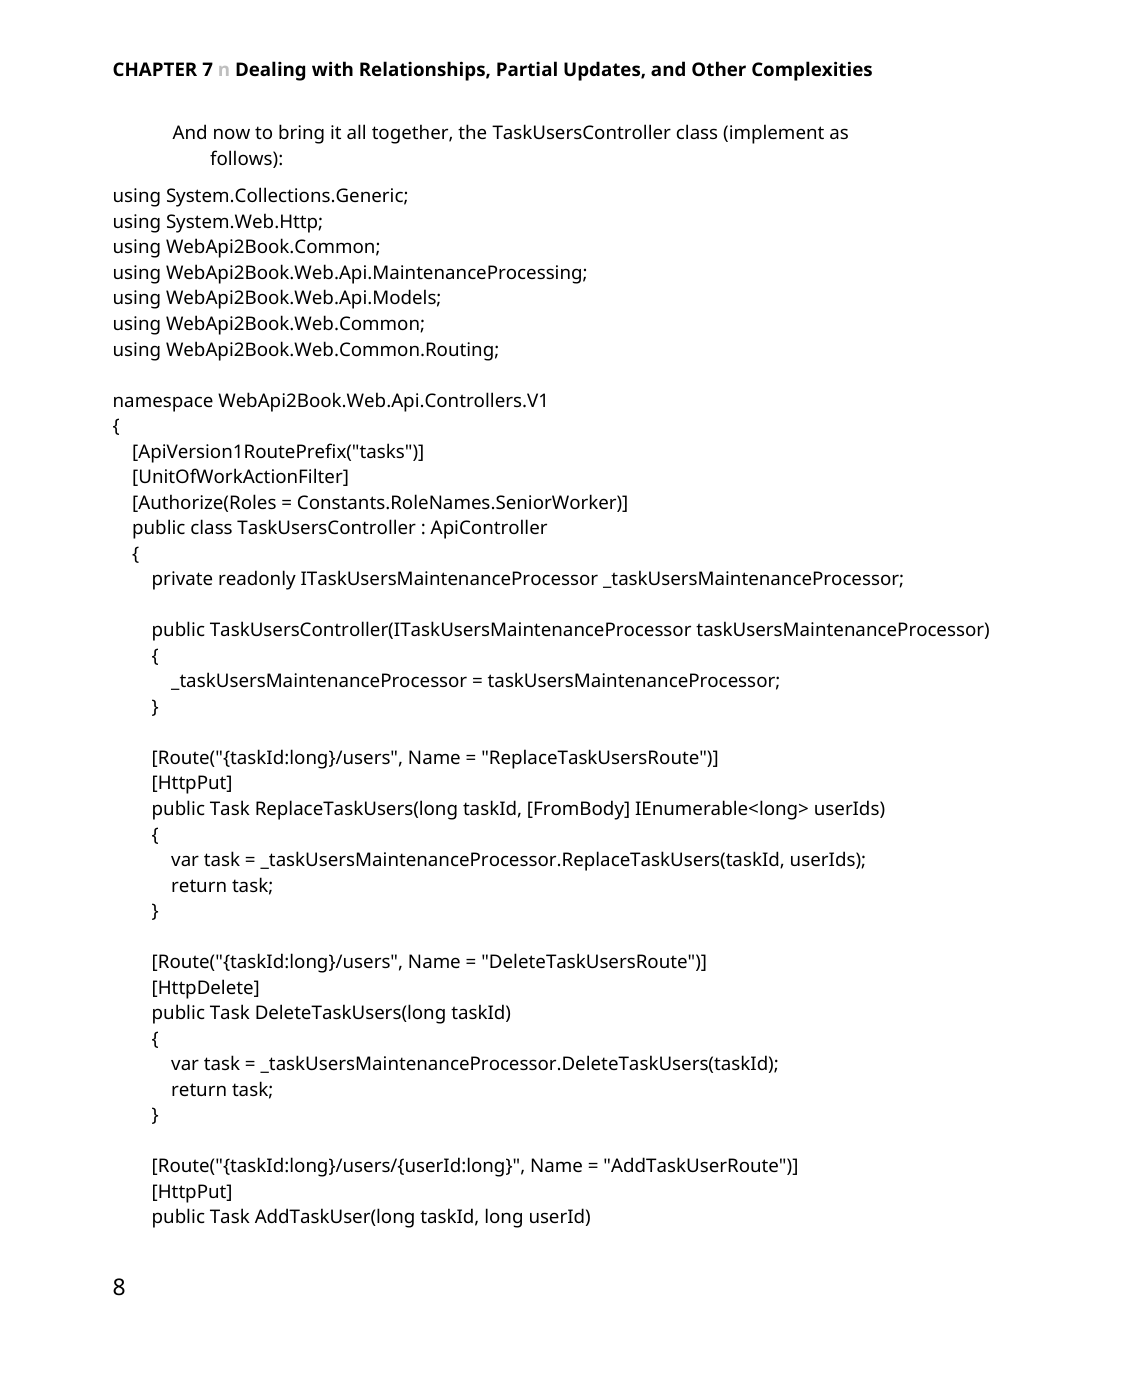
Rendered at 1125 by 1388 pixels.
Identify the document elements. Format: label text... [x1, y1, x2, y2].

text [Route("{taskId:long}/users/{userId:long}", Name = "AddTaskUserRoute")] [112, 1153, 1012, 1178]
text public TaskUsersController(ITaskUsersMaintenanceProcessor taskUsersMaintenanceProcessor) [112, 617, 1012, 642]
list And now to bring it all together, the TaskUsersController class (implement as follows): [172, 119, 922, 170]
text } [112, 1102, 1012, 1127]
text } [112, 897, 1012, 923]
text using WebApi2Book.Web.Api.MaintenanceProcessing; [112, 259, 1012, 285]
text public Task DeleteTaskUsers(long taskId) [112, 999, 1012, 1025]
text { [112, 642, 1012, 668]
text private readonly ITaskUsersMaintenanceProcessor _taskUsersMaintenanceProcessor; [112, 566, 1012, 591]
text using System.Collections.Generic; [112, 183, 1012, 208]
text using WebApi2Book.Web.Common; [112, 310, 1012, 336]
text public Task ReplaceTaskUsers(long taskId, [FromBody] IEnumerable<long> userIds) [112, 795, 1012, 821]
text _taskUsersMaintenanceProcessor = taskUsersMaintenanceProcessor; [112, 668, 1012, 693]
text using WebApi2Book.Common; [112, 234, 1012, 259]
text using System.Web.Http; [112, 208, 1012, 234]
text { [112, 540, 1012, 566]
text [HttpDelete] [112, 974, 1012, 999]
text return task; [112, 1076, 1012, 1102]
text [HttpPut] [112, 770, 1012, 795]
text public Task AddTaskUser(long taskId, long userId) [112, 1204, 1012, 1229]
text } [112, 693, 1012, 719]
text using WebApi2Book.Web.Common.Routing; [112, 336, 1012, 361]
text [UnitOfWorkActionFilter] [112, 463, 1012, 489]
text return task; [112, 872, 1012, 897]
text { [112, 412, 1012, 438]
text namespace WebApi2Book.Web.Api.Controllers.V1 [112, 387, 1012, 412]
text [ApiVersion1RoutePrefix("tasks")] [112, 438, 1012, 463]
text public class TaskUsersController : ApiController [112, 514, 1012, 540]
text var task = _taskUsersMaintenanceProcessor.DeleteTaskUsers(taskId); [112, 1051, 1012, 1076]
text [Route("{taskId:long}/users", Name = "DeleteTaskUsersRoute")] [112, 948, 1012, 974]
text using WebApi2Book.Web.Api.Models; [112, 285, 1012, 310]
text { [112, 821, 1012, 846]
text [Route("{taskId:long}/users", Name = "ReplaceTaskUsersRoute")] [112, 744, 1012, 770]
text [Authorize(Roles = Constants.RoleNames.SeniorWorker)] [112, 489, 1012, 514]
text [HttpPut] [112, 1178, 1012, 1204]
text { [112, 1025, 1012, 1051]
text var task = _taskUsersMaintenanceProcessor.ReplaceTaskUsers(taskId, userIds); [112, 846, 1012, 872]
